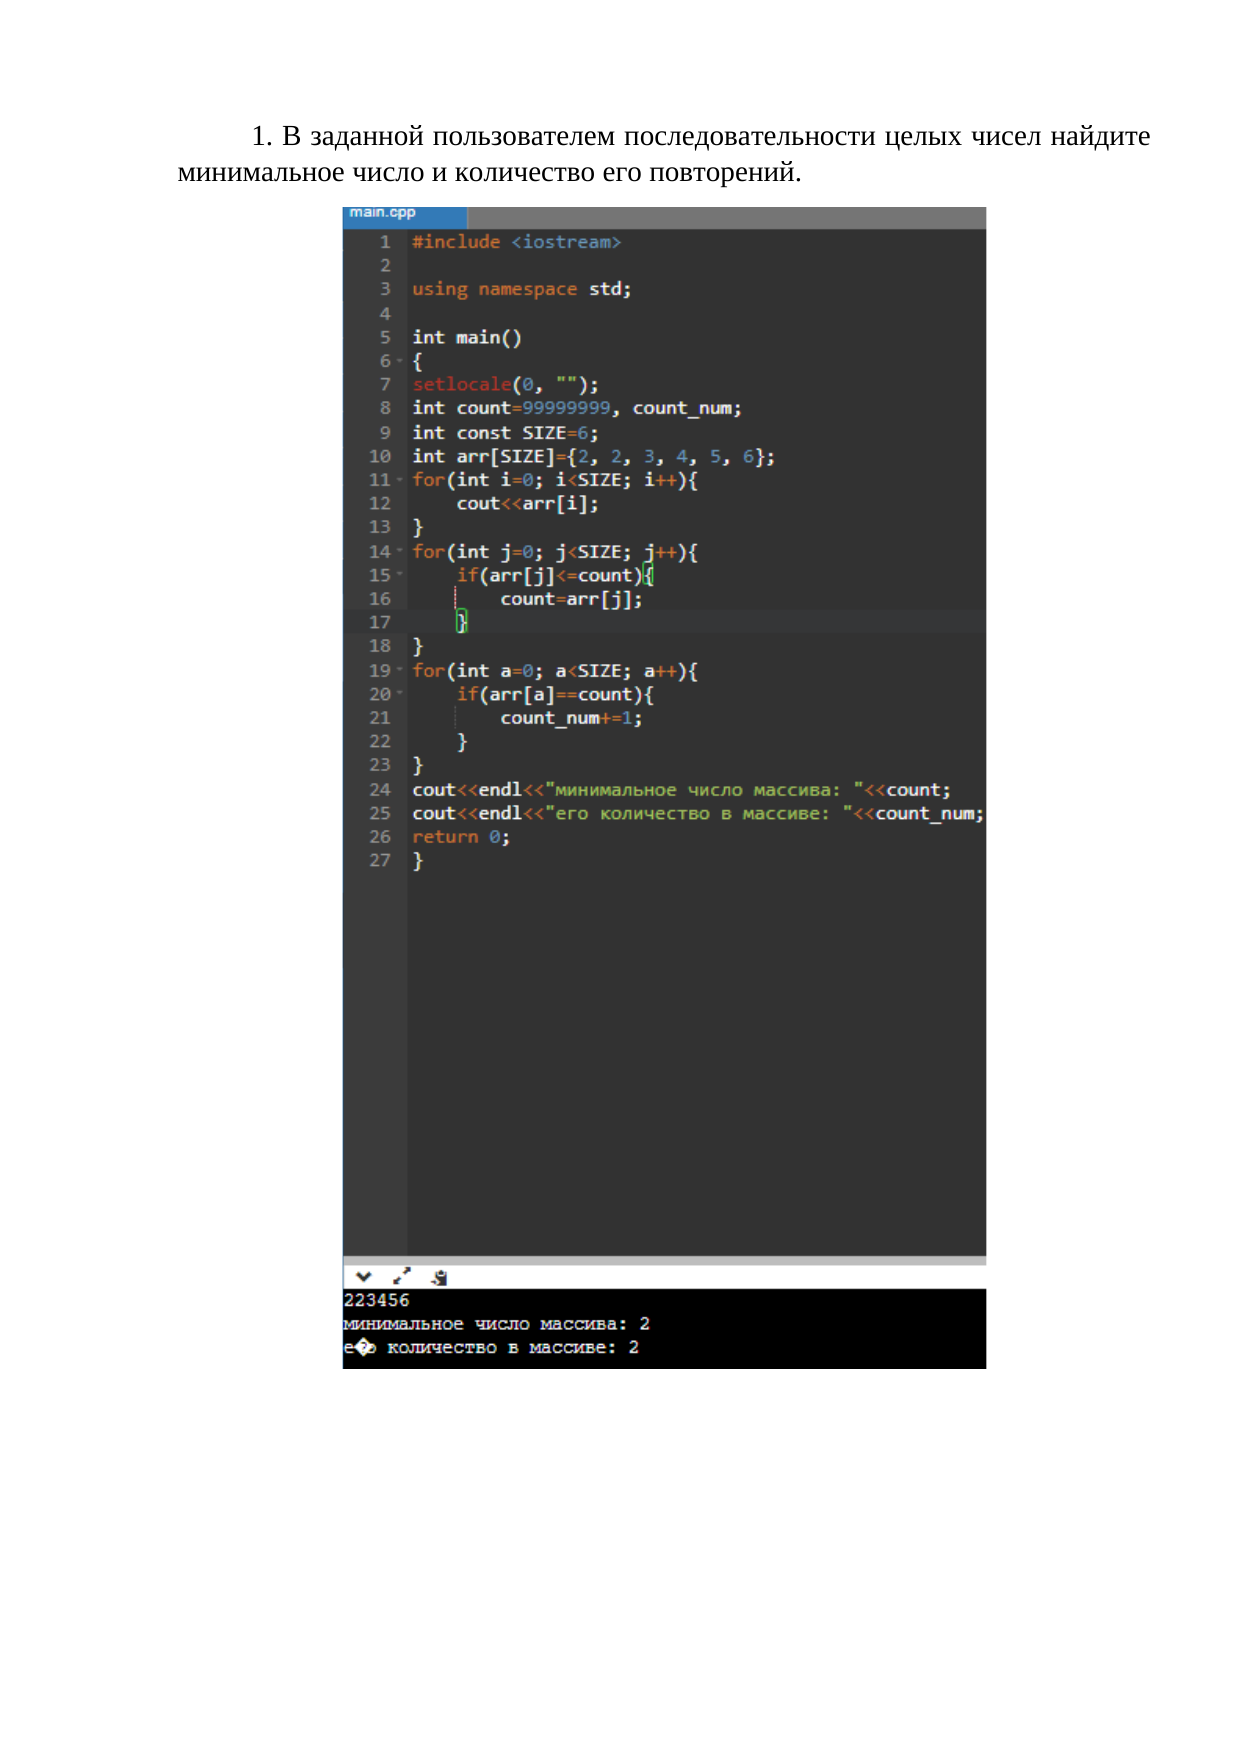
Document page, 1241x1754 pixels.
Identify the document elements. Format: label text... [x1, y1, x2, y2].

text 1. В заданной пользователем последовательности целых чисел найдите минимальное число и количество его повторений. [177, 118, 1152, 188]
picture [342, 207, 987, 1369]
